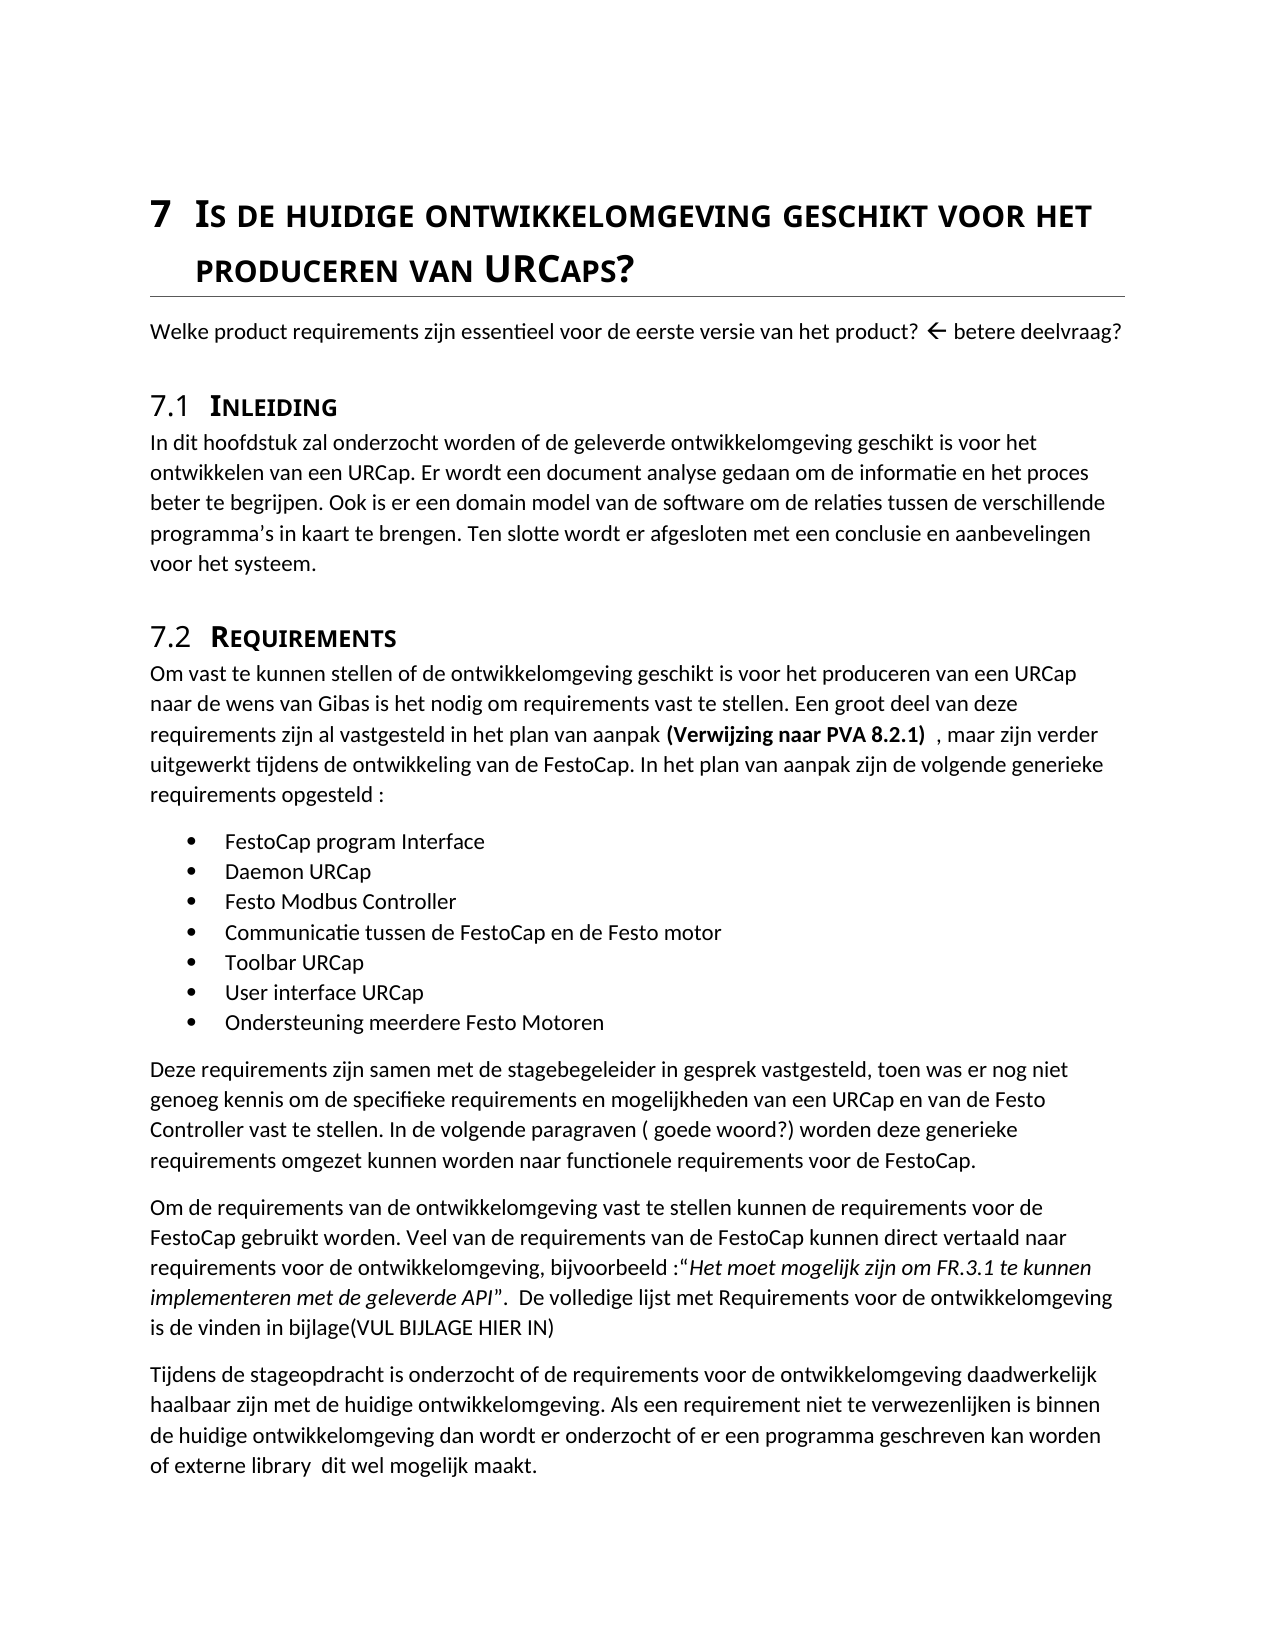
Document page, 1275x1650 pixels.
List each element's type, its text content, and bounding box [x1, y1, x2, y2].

list Festo Modbus Controller [187, 887, 1125, 916]
text Om de requirements van de ontwikkelomgeving vast te stellen kunnen de requirements voor de FestoCap gebruikt worden. Veel van de requirements van de FestoCap kunnen direct vertaald naar requirements voor de ontwikkelomgeving, bijvoorbeeld :“Het moet mogelijk zijn om FR.3.1 te kunnen implementeren met de geleverde API”. De volledige lijst met Requirements voor de ontwikkelomgeving is de vinden in bijlage(VUL BIJLAGE HIER IN) [150, 1193, 1125, 1342]
list Ondersteuning meerdere Festo Motoren [187, 1008, 1125, 1036]
list Communicatie tussen de FestoCap en de Festo motor [187, 918, 1125, 946]
list Daemon URCap [187, 857, 1125, 885]
list Toolbar URCap [187, 948, 1125, 976]
text Om vast te kunnen stellen of de ontwikkelomgeving geschikt is voor het produceren van een URCap naar de wens van Gibas is het nodig om requirements vast te stellen. Een groot deel van deze requirements zijn al vastgesteld in het plan van aanpak (Verwijzing naar PVA 8.2.1) , maar zijn verder uitgewerkt tijdens de ontwikkeling van de FestoCap. In het plan van aanpak zijn de volgende generieke requirements opgesteld : [150, 659, 1125, 808]
text In dit hoofdstuk zal onderzocht worden of de geleverde ontwikkelomgeving geschikt is voor het ontwikkelen van een URCap. Er wordt een document analyse gedaan om de informatie en het proces beter te begrijpen. Ook is er een domain model van de software om de relaties tussen de verschillende programma’s in kaart te brengen. Ten slotte wordt er afgesloten met een conclusie en aanbevelingen voor het systeem. [150, 428, 1125, 577]
subtitle Is de huidige ontwikkelomgeving geschikt voor het produceren van URCaps? [150, 187, 1125, 296]
list FestoCap program Interface [187, 827, 1125, 855]
subtitle Inleiding [150, 385, 1125, 425]
text Deze requirements zijn samen met de stagebegeleider in gesprek vastgesteld, toen was er nog niet genoeg kennis om de specifieke requirements en mogelijkheden van een URCap en van de Festo Controller vast te stellen. In de volgende paragraven ( goede woord?) worden deze generieke requirements omgezet kunnen worden naar functionele requirements voor de FestoCap. [150, 1055, 1125, 1174]
text Tijdens de stageopdracht is onderzocht of de requirements voor de ontwikkelomgeving daadwerkelijk haalbaar zijn met de huidige ontwikkelomgeving. Als een requirement niet te verwezenlijken is binnen de huidige ontwikkelomgeving dan wordt er onderzocht of er een programma geschreven kan worden of externe library dit wel mogelijk maakt. [150, 1360, 1125, 1479]
text Welke product requirements zijn essentieel voor de eerste versie van het product? betere deelvraag? [150, 317, 1125, 346]
subtitle Requirements [150, 617, 1125, 656]
list User interface URCap [187, 978, 1125, 1006]
